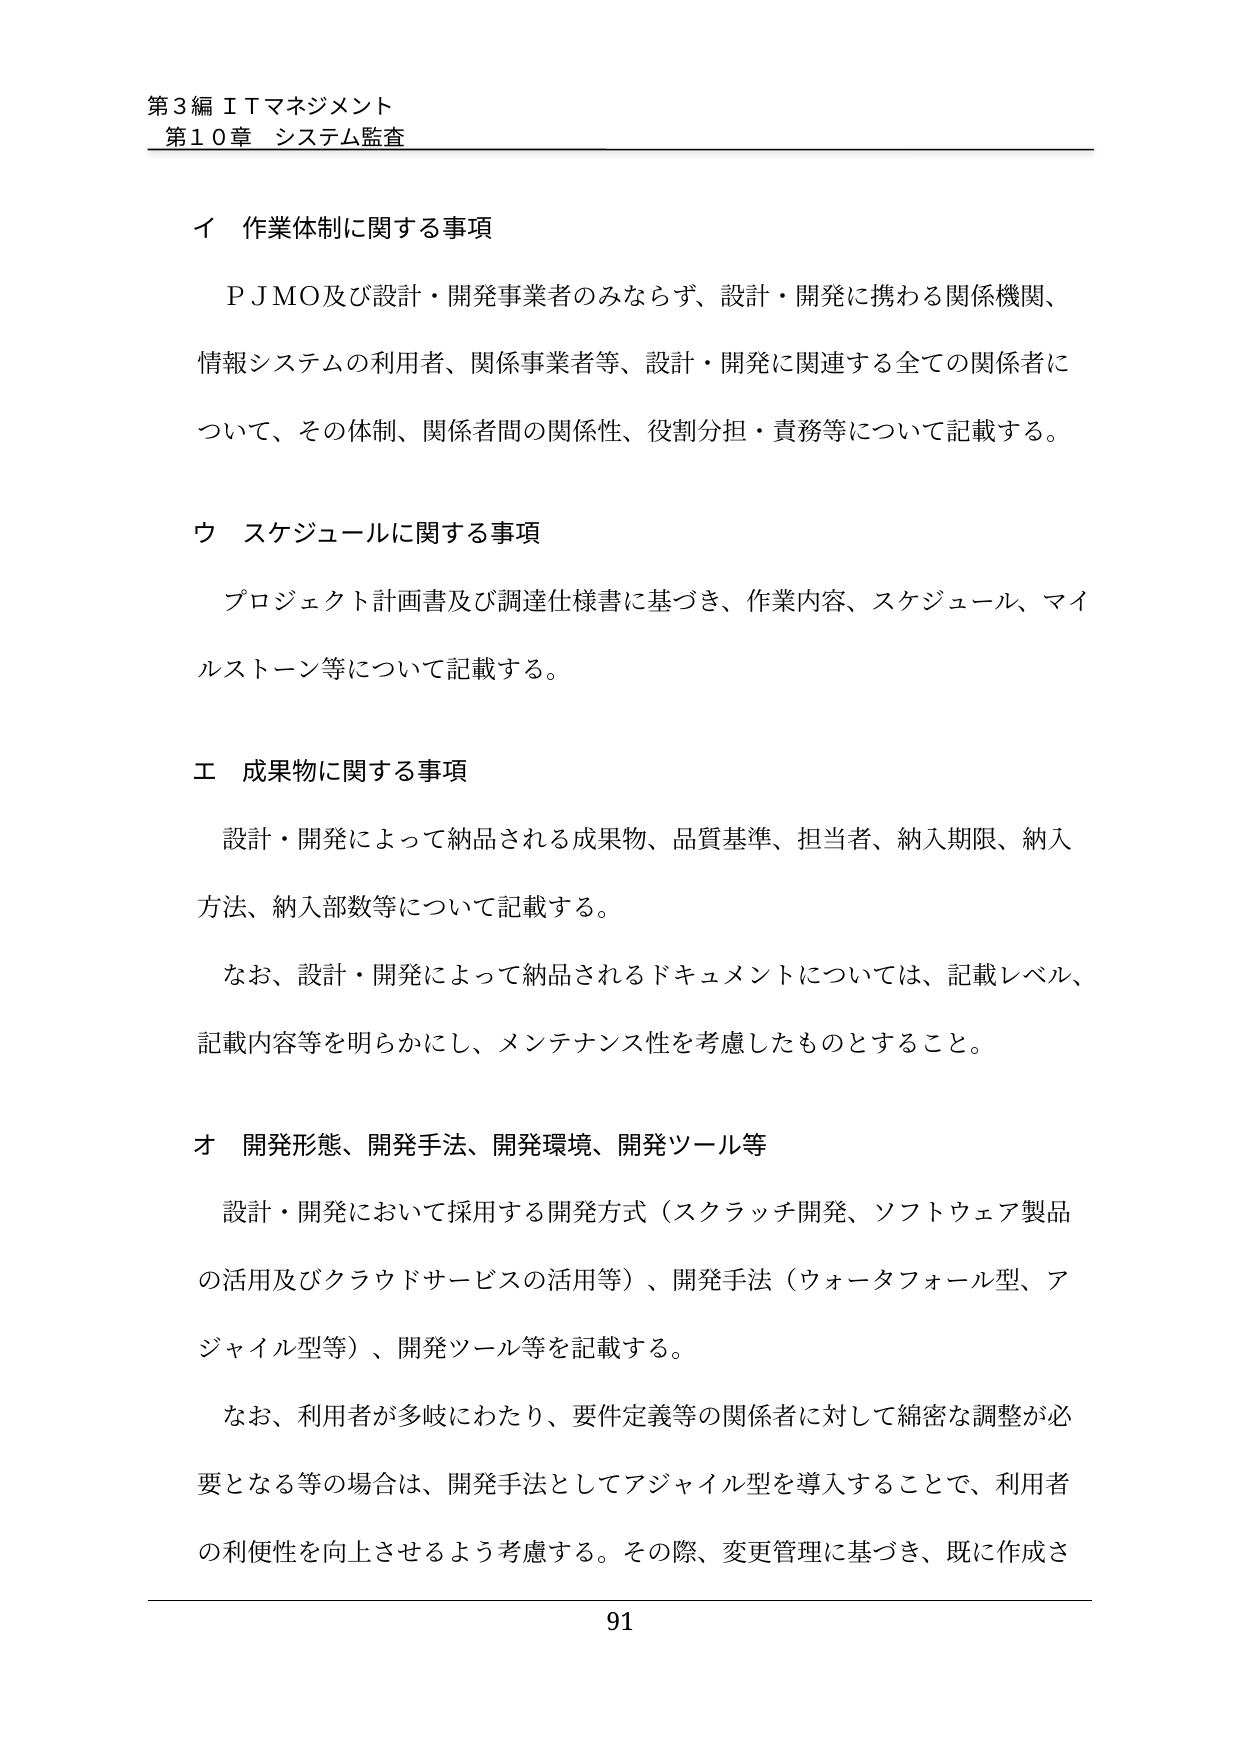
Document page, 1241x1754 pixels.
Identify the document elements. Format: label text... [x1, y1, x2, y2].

subtitle 開発形態、開発手法、開発環境、開発ツール等 [192, 1109, 1092, 1177]
text プロジェクト計画書及び調達仕様書に基づき、作業内容、スケジュール、マイルストーン等について記載する。 [198, 566, 1092, 702]
text 設計・開発において採用する開発方式（スクラッチ開発、ソフトウェア製品の活用及びクラウドサービスの活用等）、開発手法（ウォータフォール型、アジャイル型等）、開発ツール等を記載する。 [198, 1177, 1092, 1381]
text ＰＪＭＯ及び設計・開発事業者のみならず、設計・開発に携わる関係機関、情報システムの利用者、関係事業者等、設計・開発に関連する全ての関係者について、その体制、関係者間の関係性、役割分担・責務等について記載する。 [198, 260, 1092, 464]
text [198, 1381, 1092, 1585]
subtitle 成果物に関する事項 [192, 736, 1092, 804]
subtitle 作業体制に関する事項 [192, 192, 1092, 260]
text 設計・開発によって納品される成果物、品質基準、担当者、納入期限、納入方法、納入部数等について記載する。 [198, 804, 1092, 939]
subtitle スケジュールに関する事項 [192, 498, 1092, 566]
text なお、設計・開発によって納品されるドキュメントについては、記載レベル、記載内容等を明らかにし、メンテナンス性を考慮したものとすること。 [198, 939, 1092, 1075]
